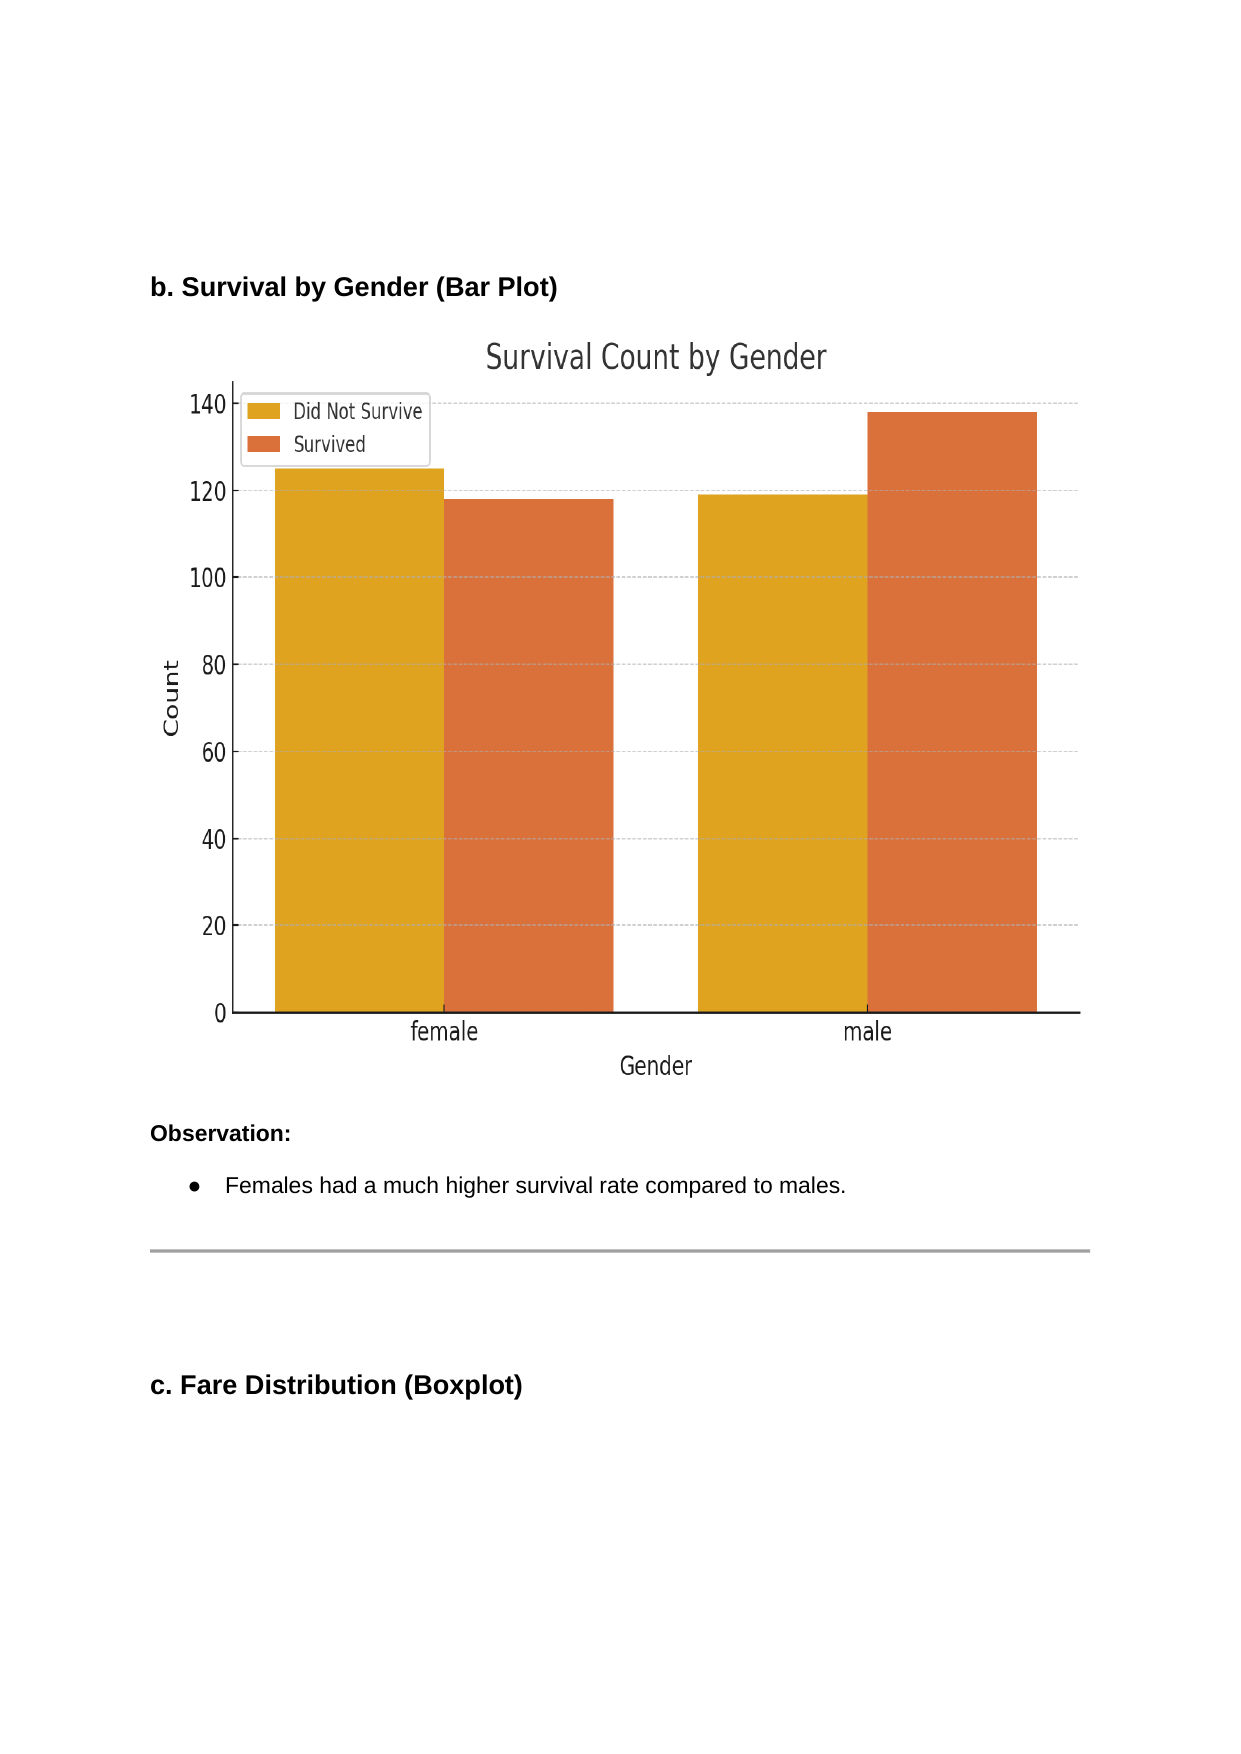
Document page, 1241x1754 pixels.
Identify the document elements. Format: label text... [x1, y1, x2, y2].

list Females had a much higher survival rate compared to males. [187, 1172, 1090, 1224]
subtitle c. Fare Distribution (Boxplot) [150, 1369, 1090, 1400]
picture [150, 327, 1091, 1096]
text Observation: [150, 1120, 1090, 1147]
subtitle b. Survival by Gender (Bar Plot) [150, 271, 1090, 302]
